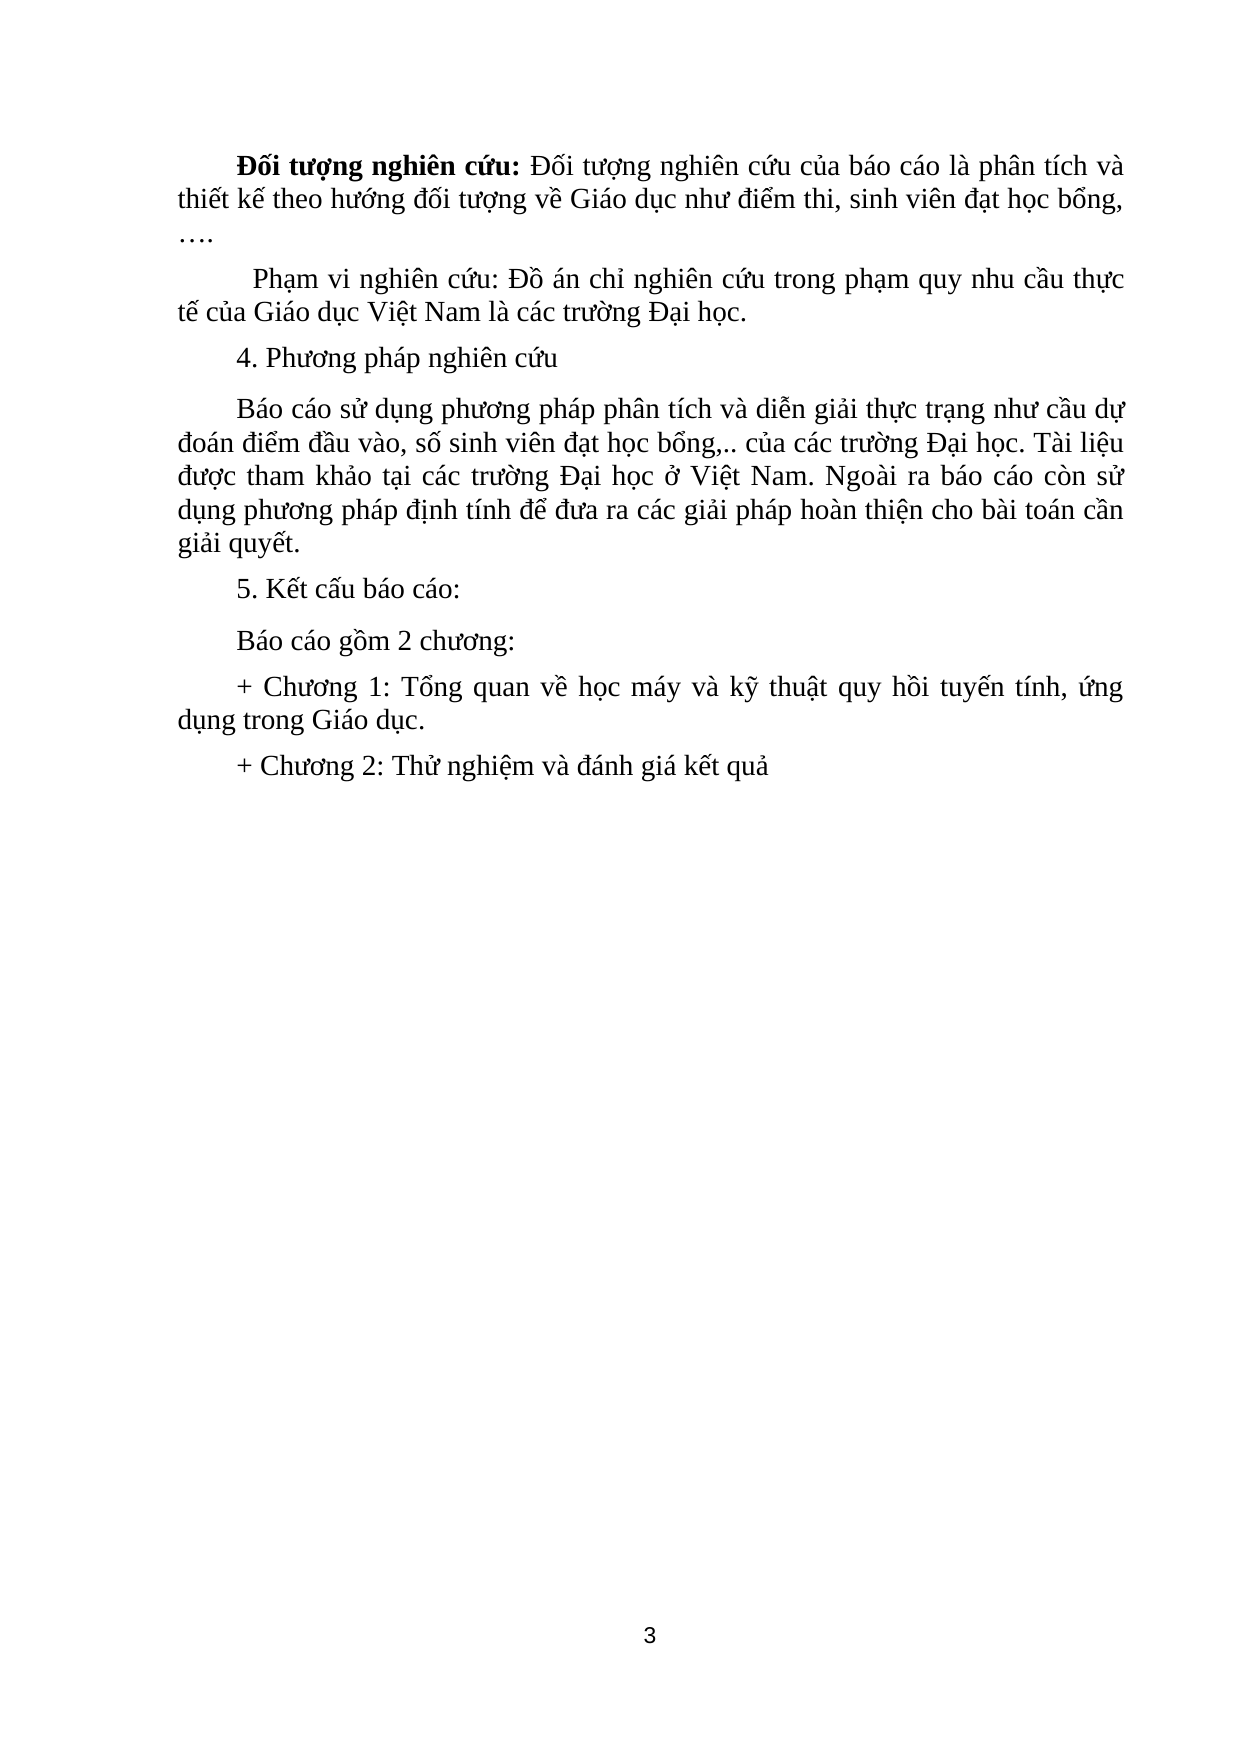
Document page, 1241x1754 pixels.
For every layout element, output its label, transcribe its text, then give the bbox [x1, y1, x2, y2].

text Báo cáo gồm 2 chương: [177, 623, 1125, 656]
text 5. Kết cấu báo cáo: [177, 572, 1122, 605]
text Đối tượng nghiên cứu: Đối tượng nghiên cứu của báo cáo là phân tích và thiết kế theo hướng đối tượng về Giáo dục như điểm thi, sinh viên đạt học bổng,…. [177, 148, 1125, 248]
text 4. Phương pháp nghiên cứu [177, 340, 1122, 374]
text + Chương 2: Thử nghiệm và đánh giá kết quả [177, 748, 1125, 782]
text Báo cáo sử dụng phương pháp phân tích và diễn giải thực trạng như cầu dự đoán điểm đầu vào, số sinh viên đạt học bổng,.. của các trường Đại học. Tài liệu được tham khảo tại các trường Đại học ở Việt Nam. Ngoài ra báo cáo còn sử dụng phương pháp định tính để đưa ra các giải pháp hoàn thiện cho bài toán cần giải quyết. [177, 391, 1125, 559]
text + Chương 1: Tổng quan về học máy và kỹ thuật quy hồi tuyến tính, ứng dụng trong Giáo dục. [177, 669, 1125, 736]
text Phạm vi nghiên cứu: Đồ án chỉ nghiên cứu trong phạm quy nhu cầu thực tế của Giáo dục Việt Nam là các trường Đại học. [177, 261, 1125, 328]
